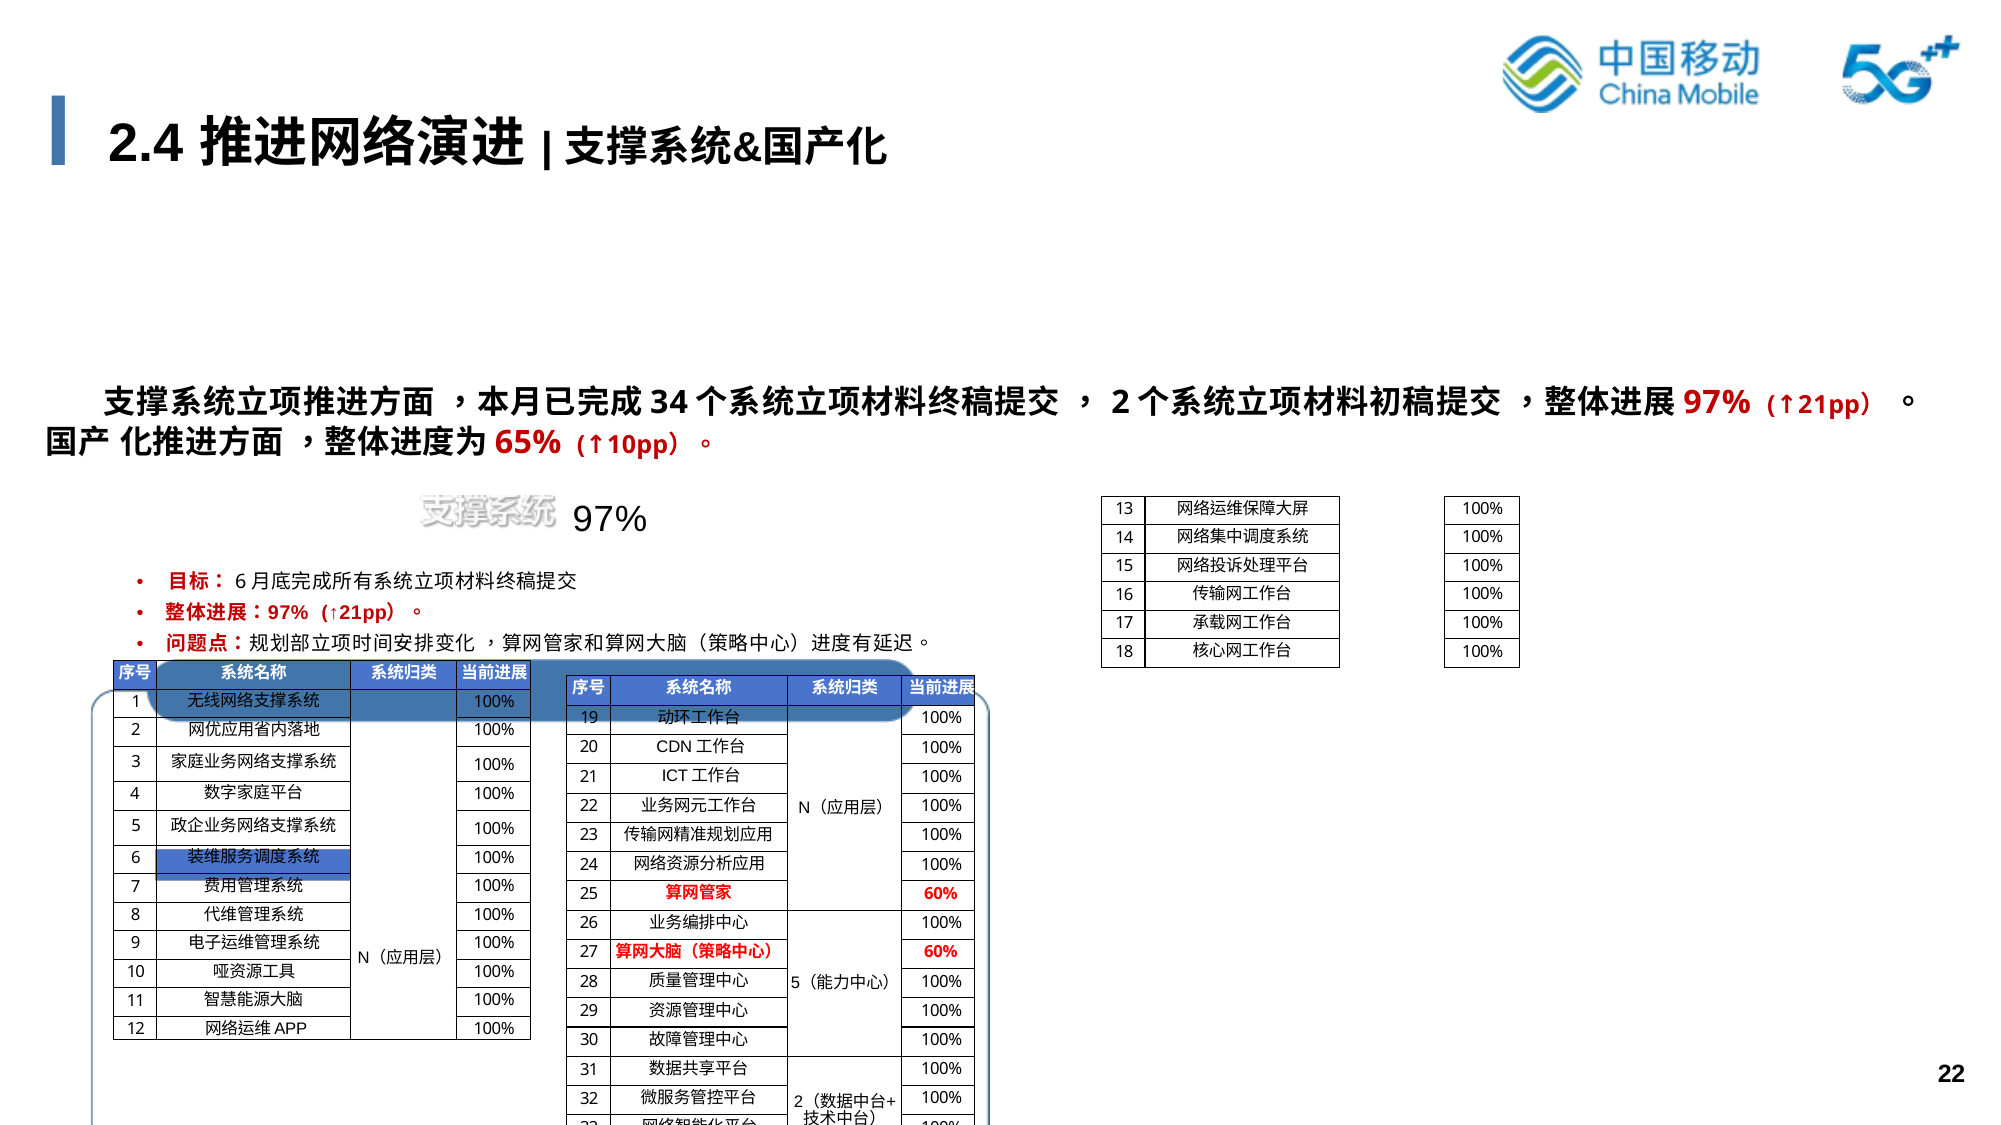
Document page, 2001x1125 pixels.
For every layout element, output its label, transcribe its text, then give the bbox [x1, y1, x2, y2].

picture [611, 940, 787, 968]
picture [1842, 34, 1961, 106]
table_cell 100% [1445, 525, 1519, 553]
table_cell 15 [1102, 554, 1144, 581]
table_cell 18 [1102, 639, 1144, 667]
table_cell 哑资源工具 [157, 960, 350, 987]
table_cell 网络投诉处理平台 [1146, 554, 1339, 581]
table_header 当前进展 [457, 661, 530, 689]
table_cell 政企业务网络支撑系统 [157, 811, 350, 845]
table_cell 1 [114, 690, 156, 717]
table_cell 100% [457, 988, 530, 1016]
table_cell 100% [457, 782, 530, 809]
table_cell 5 [114, 811, 156, 845]
table_cell 100% [1445, 554, 1519, 581]
picture [567, 1086, 610, 1114]
table_cell 100% [457, 747, 530, 781]
text 97% [418, 496, 1023, 541]
table_cell 13 [1102, 497, 1144, 524]
table_cell 网络运维APP [157, 1017, 350, 1038]
table_cell 数字家庭平台 [157, 782, 350, 809]
table_cell 100% [457, 811, 530, 845]
table_cell 100% [457, 960, 530, 987]
picture [1502, 34, 1760, 113]
table_cell 17 [1102, 611, 1144, 638]
picture [567, 823, 610, 851]
table_cell 电子运维管理系统 [157, 931, 350, 959]
picture [644, 1120, 655, 1125]
table_cell 100% [457, 846, 530, 873]
table_cell 核心网工作台 [1146, 639, 1339, 667]
picture [611, 911, 787, 939]
picture [902, 1028, 974, 1056]
picture [611, 823, 787, 851]
picture [90, 659, 990, 1125]
picture [611, 706, 787, 734]
picture [788, 911, 901, 1056]
picture [902, 823, 974, 851]
picture [567, 735, 610, 763]
picture [611, 852, 787, 880]
picture [611, 881, 787, 910]
text • 整体进展：97% (↑21pp）。 [136, 599, 1023, 624]
picture [567, 706, 610, 734]
table_cell 100% [457, 718, 530, 746]
table_cell 9 [114, 931, 156, 959]
picture [567, 1115, 610, 1125]
picture [902, 735, 974, 763]
table_cell 网优应用省内落地 [157, 718, 350, 746]
table_cell 无线网络支撑系统 [157, 690, 350, 717]
picture [611, 998, 787, 1026]
picture [902, 969, 974, 997]
picture [567, 794, 610, 822]
picture [611, 1115, 787, 1125]
table_cell 3 [114, 747, 156, 781]
picture [611, 969, 787, 997]
picture [611, 735, 787, 763]
table_cell 100% [1445, 639, 1519, 667]
picture [902, 764, 974, 793]
table_cell 承载网工作台 [1146, 611, 1339, 638]
table_cell 100% [1445, 582, 1519, 610]
table_cell 100% [457, 903, 530, 930]
subtitle l 2.4 推进网络演进 | 支撑系统&国产化 [45, 71, 1965, 186]
picture [902, 706, 974, 734]
table_cell 10 [114, 960, 156, 987]
table_cell 2 [114, 718, 156, 746]
table_cell 传输网工作台 [1146, 582, 1339, 610]
picture [788, 1057, 901, 1125]
table_cell 4 [114, 782, 156, 809]
table_cell 费用管理系统 [157, 874, 350, 902]
picture [902, 998, 974, 1026]
table_header 系统名称 [157, 661, 350, 689]
table_cell N（应用层） [351, 690, 456, 1038]
table_cell 100% [457, 931, 530, 959]
picture [567, 852, 610, 880]
table_cell 7 [114, 874, 156, 902]
table_cell 网络运维保障大屏 [1146, 497, 1339, 524]
table_cell 6 [114, 846, 156, 873]
picture [902, 1057, 974, 1085]
picture [902, 881, 974, 910]
picture [567, 969, 610, 997]
table_cell 网络集中调度系统 [1146, 525, 1339, 553]
picture [567, 911, 610, 939]
picture [567, 998, 610, 1026]
table_cell 11 [114, 988, 156, 1016]
picture [611, 794, 787, 822]
table_cell 家庭业务网络支撑系统 [157, 747, 350, 781]
picture [611, 764, 787, 793]
picture [902, 794, 974, 822]
picture [611, 1086, 787, 1114]
picture [567, 940, 610, 968]
picture [611, 1057, 787, 1085]
picture [567, 1028, 610, 1056]
table_cell 12 [114, 1017, 156, 1038]
picture [902, 1086, 974, 1114]
table_cell 代维管理系统 [157, 903, 350, 930]
table_cell 100% [1445, 611, 1519, 638]
picture [567, 1057, 610, 1085]
table_cell 100% [457, 874, 530, 902]
table_cell 装维服务调度系统 [157, 846, 350, 873]
picture [418, 495, 559, 532]
picture [902, 1115, 974, 1125]
table_cell 14 [1102, 525, 1144, 553]
table_cell 100% [1445, 497, 1519, 524]
picture [567, 764, 610, 793]
text 支撑系统立项推进方面 ，本月已完成34个系统立项材料终稿提交 ， 2个系统立项材料初稿提交 ，整体进展97% (↑21pp） 。 国产 化推进方面 ，整体进度为65% (↑10pp）。 [45, 381, 1955, 463]
table_cell 16 [1102, 582, 1144, 610]
picture [902, 911, 974, 939]
table_cell 100% [457, 690, 530, 717]
table_cell 8 [114, 903, 156, 930]
table_header 序号 [114, 661, 156, 689]
table_header 系统归类 [351, 661, 456, 689]
text • 目标： 6月底完成所有系统立项材料终稿提交 [136, 571, 1023, 593]
picture [902, 940, 974, 968]
text • 问题点：规划部立项时间安排变化 ，算网管家和算网大脑（策略中心）进度有延迟。 [136, 630, 1023, 656]
picture [611, 1028, 787, 1056]
table_cell 100% [457, 1017, 530, 1038]
picture [902, 852, 974, 880]
picture [567, 881, 610, 910]
picture [788, 706, 901, 910]
table_cell 智慧能源大脑 [157, 988, 350, 1016]
